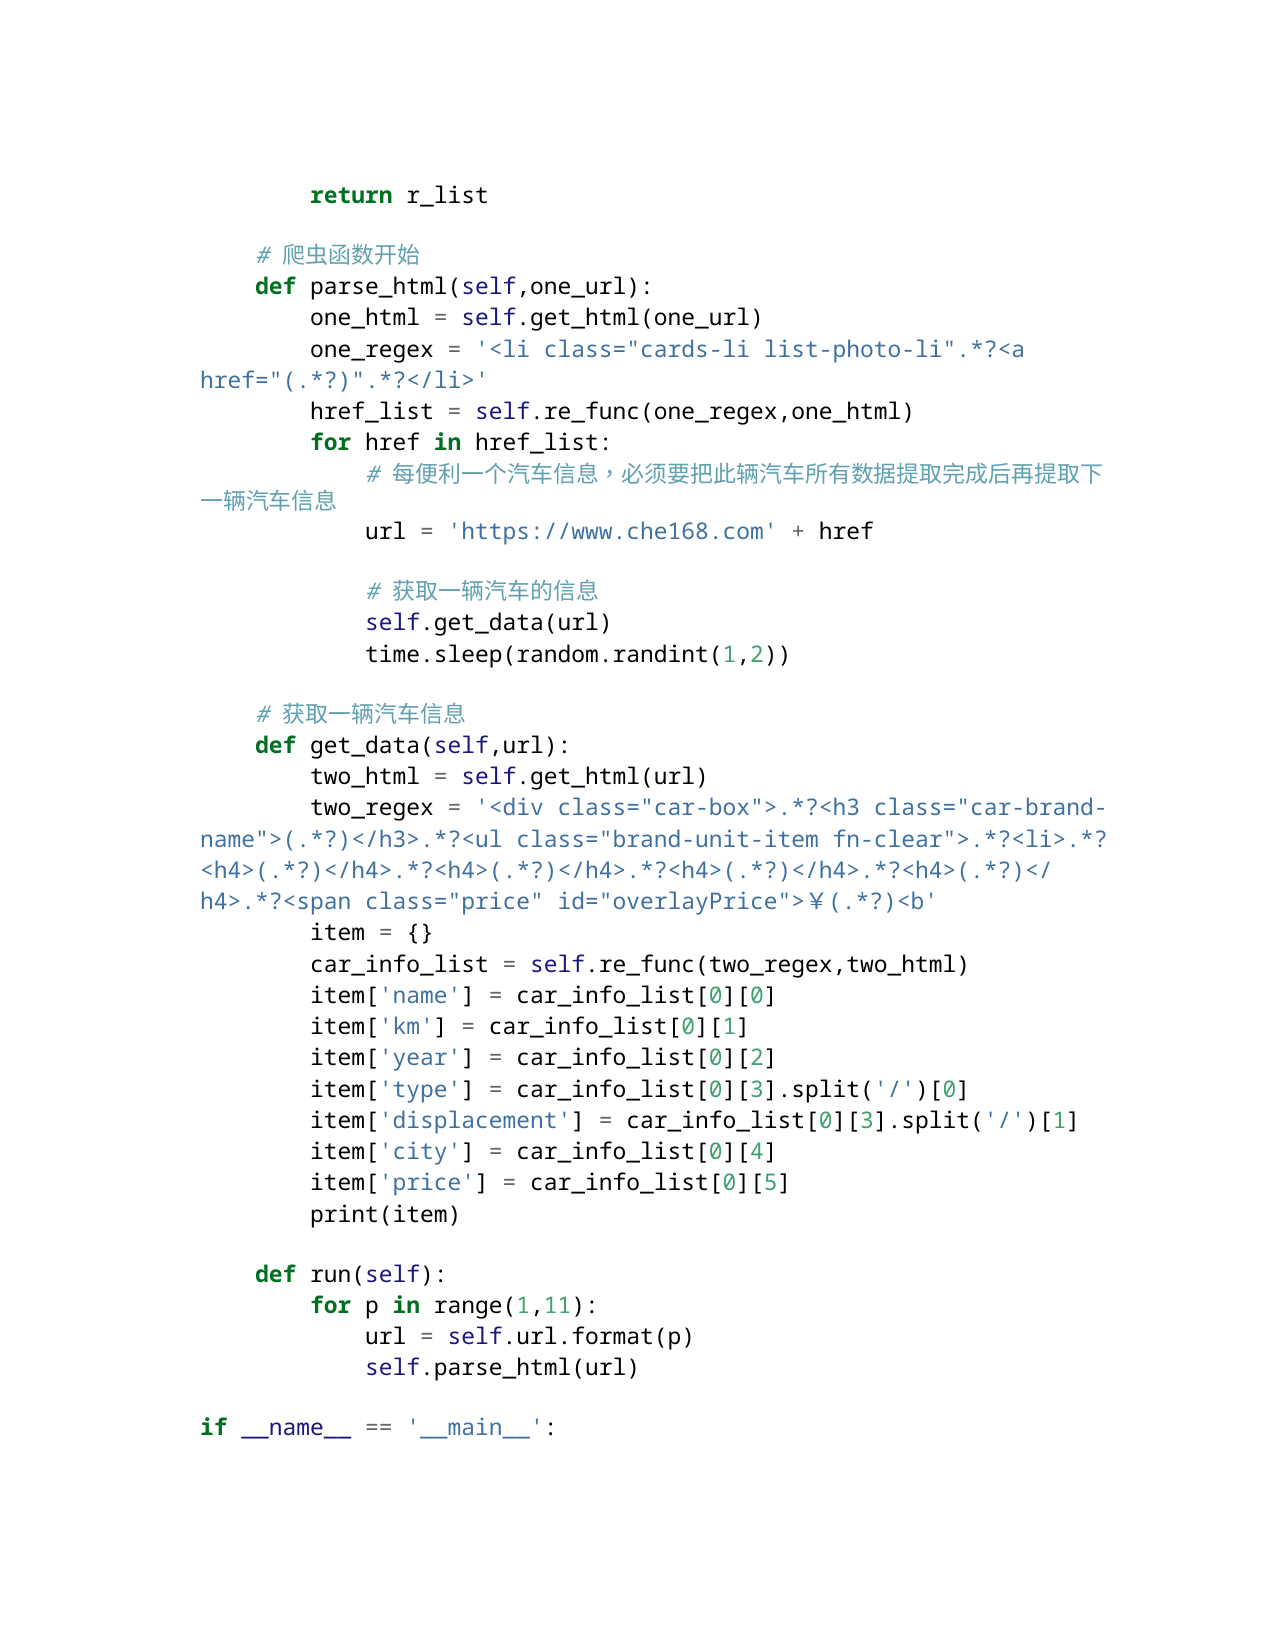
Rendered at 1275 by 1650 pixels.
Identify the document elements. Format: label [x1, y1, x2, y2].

list [150, 150, 1125, 1443]
